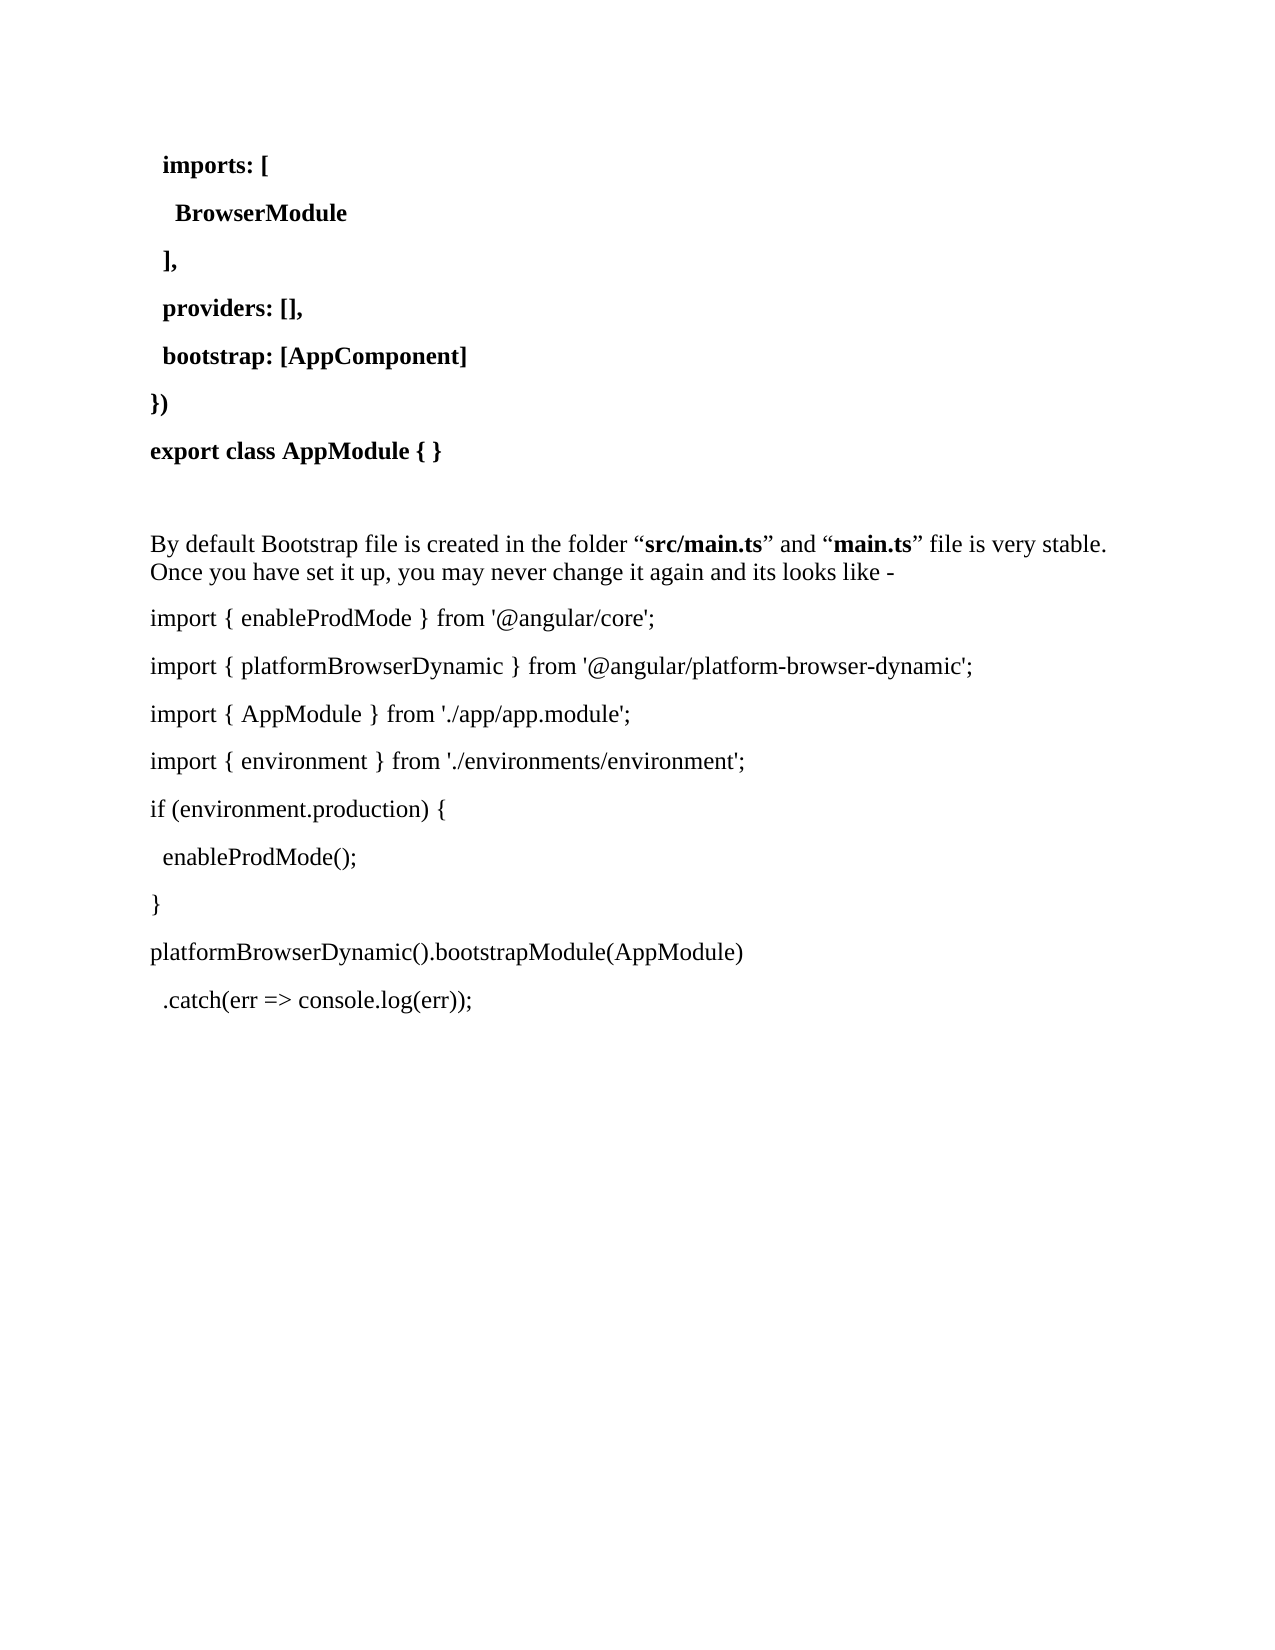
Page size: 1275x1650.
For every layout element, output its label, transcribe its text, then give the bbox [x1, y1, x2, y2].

text providers: [], [150, 293, 1125, 322]
text export class AppModule { } [150, 436, 1125, 465]
text BrowserModule [150, 198, 1125, 226]
text By default Bootstrap file is created in the folder “src/main.ts” and “main.ts” file is very stable. Once you have set it up, you may never change it again and its looks like - [150, 529, 1125, 587]
text import { enableProdMode } from '@angular/core'; [150, 603, 1125, 632]
text ], [150, 245, 1125, 274]
text bootstrap: [AppComponent] [150, 341, 1125, 369]
text .catch(err => console.log(err)); [150, 985, 1125, 1044]
text enableProdMode(); [150, 842, 1125, 871]
text platformBrowserDynamic().bootstrapModule(AppModule) [150, 937, 1125, 966]
text import { AppModule } from './app/app.module'; [150, 699, 1125, 727]
text } [150, 889, 1125, 918]
text import { environment } from './environments/environment'; [150, 746, 1125, 775]
text imports: [ [150, 150, 1125, 179]
text if (environment.production) { [150, 794, 1125, 823]
text import { platformBrowserDynamic } from '@angular/platform-browser-dynamic'; [150, 651, 1125, 680]
text }) [150, 388, 1125, 417]
